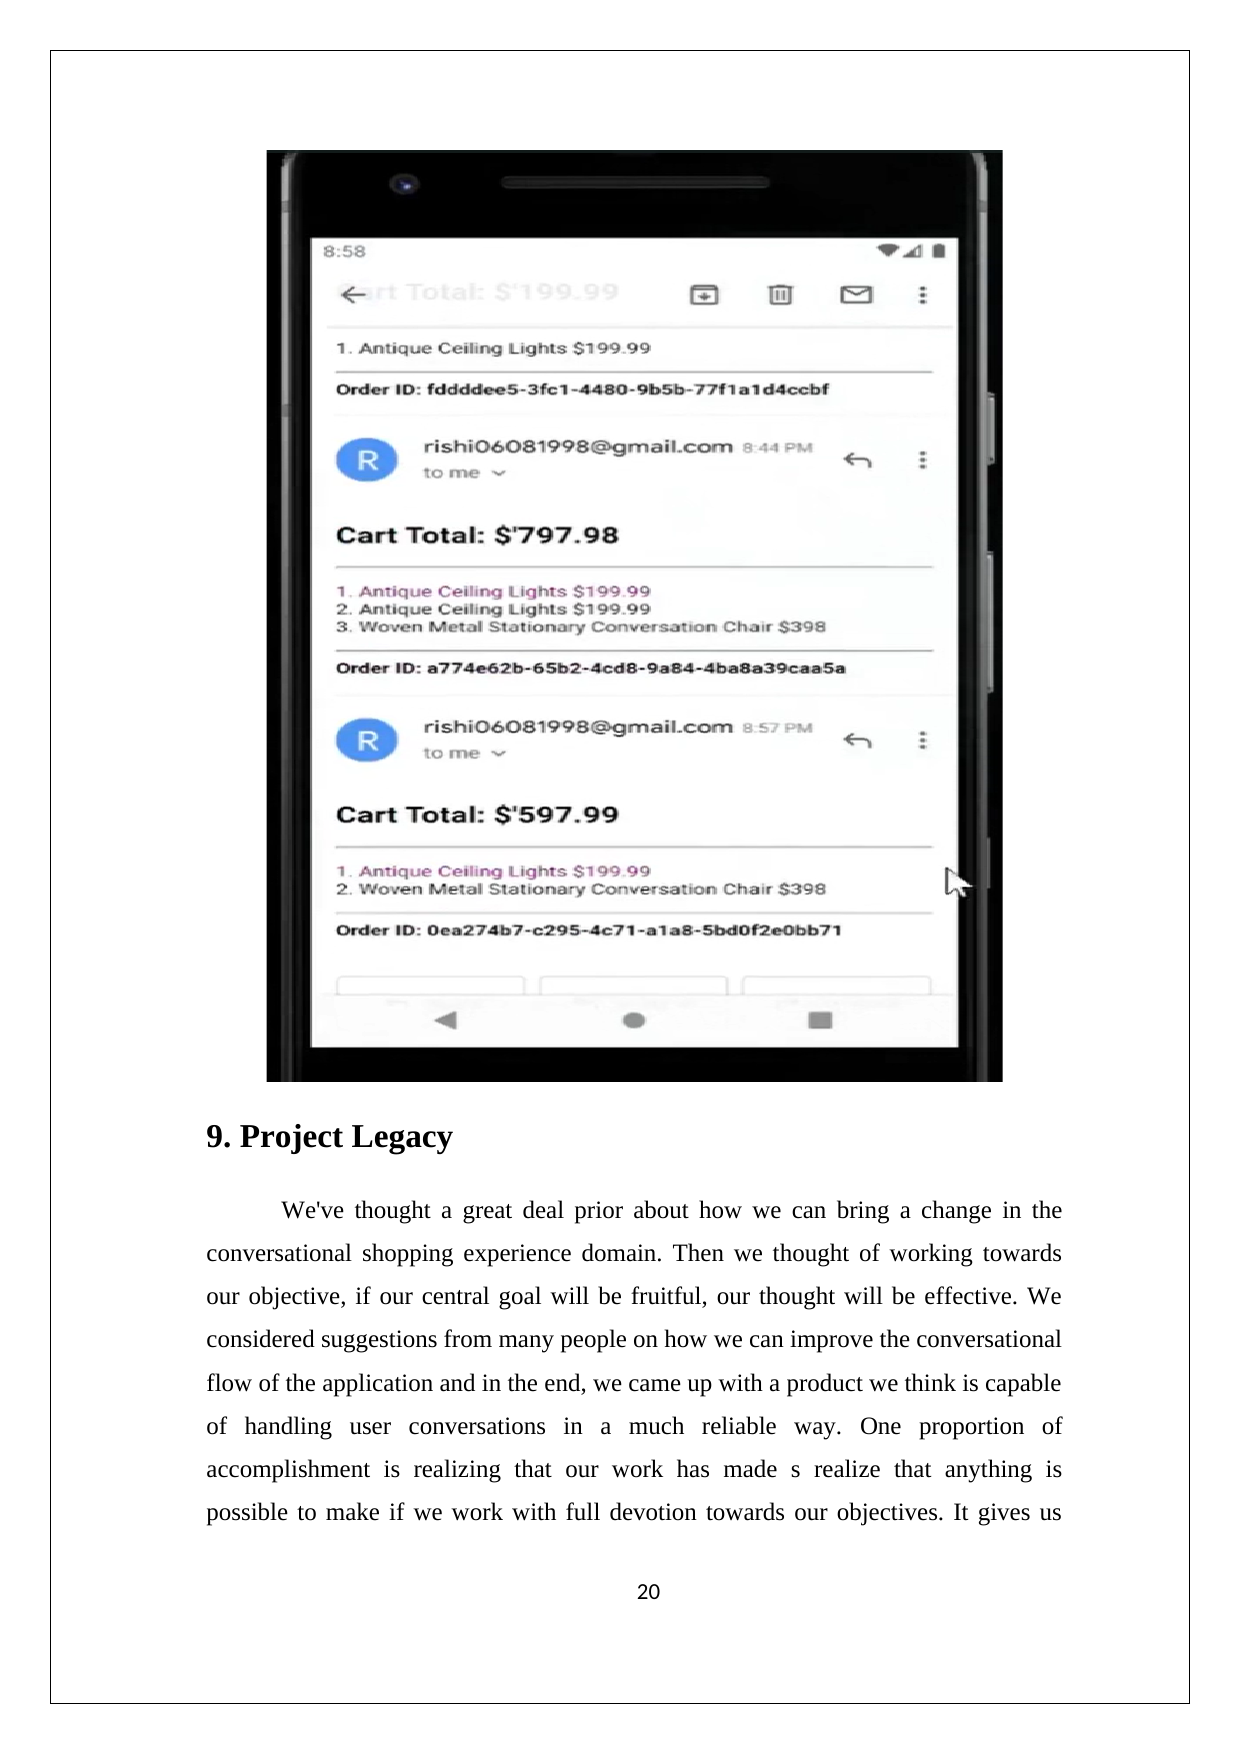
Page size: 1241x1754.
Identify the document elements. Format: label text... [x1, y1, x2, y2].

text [206, 1195, 1063, 1526]
picture [266, 150, 1003, 1082]
text 9. Project Legacy [206, 1117, 1063, 1155]
